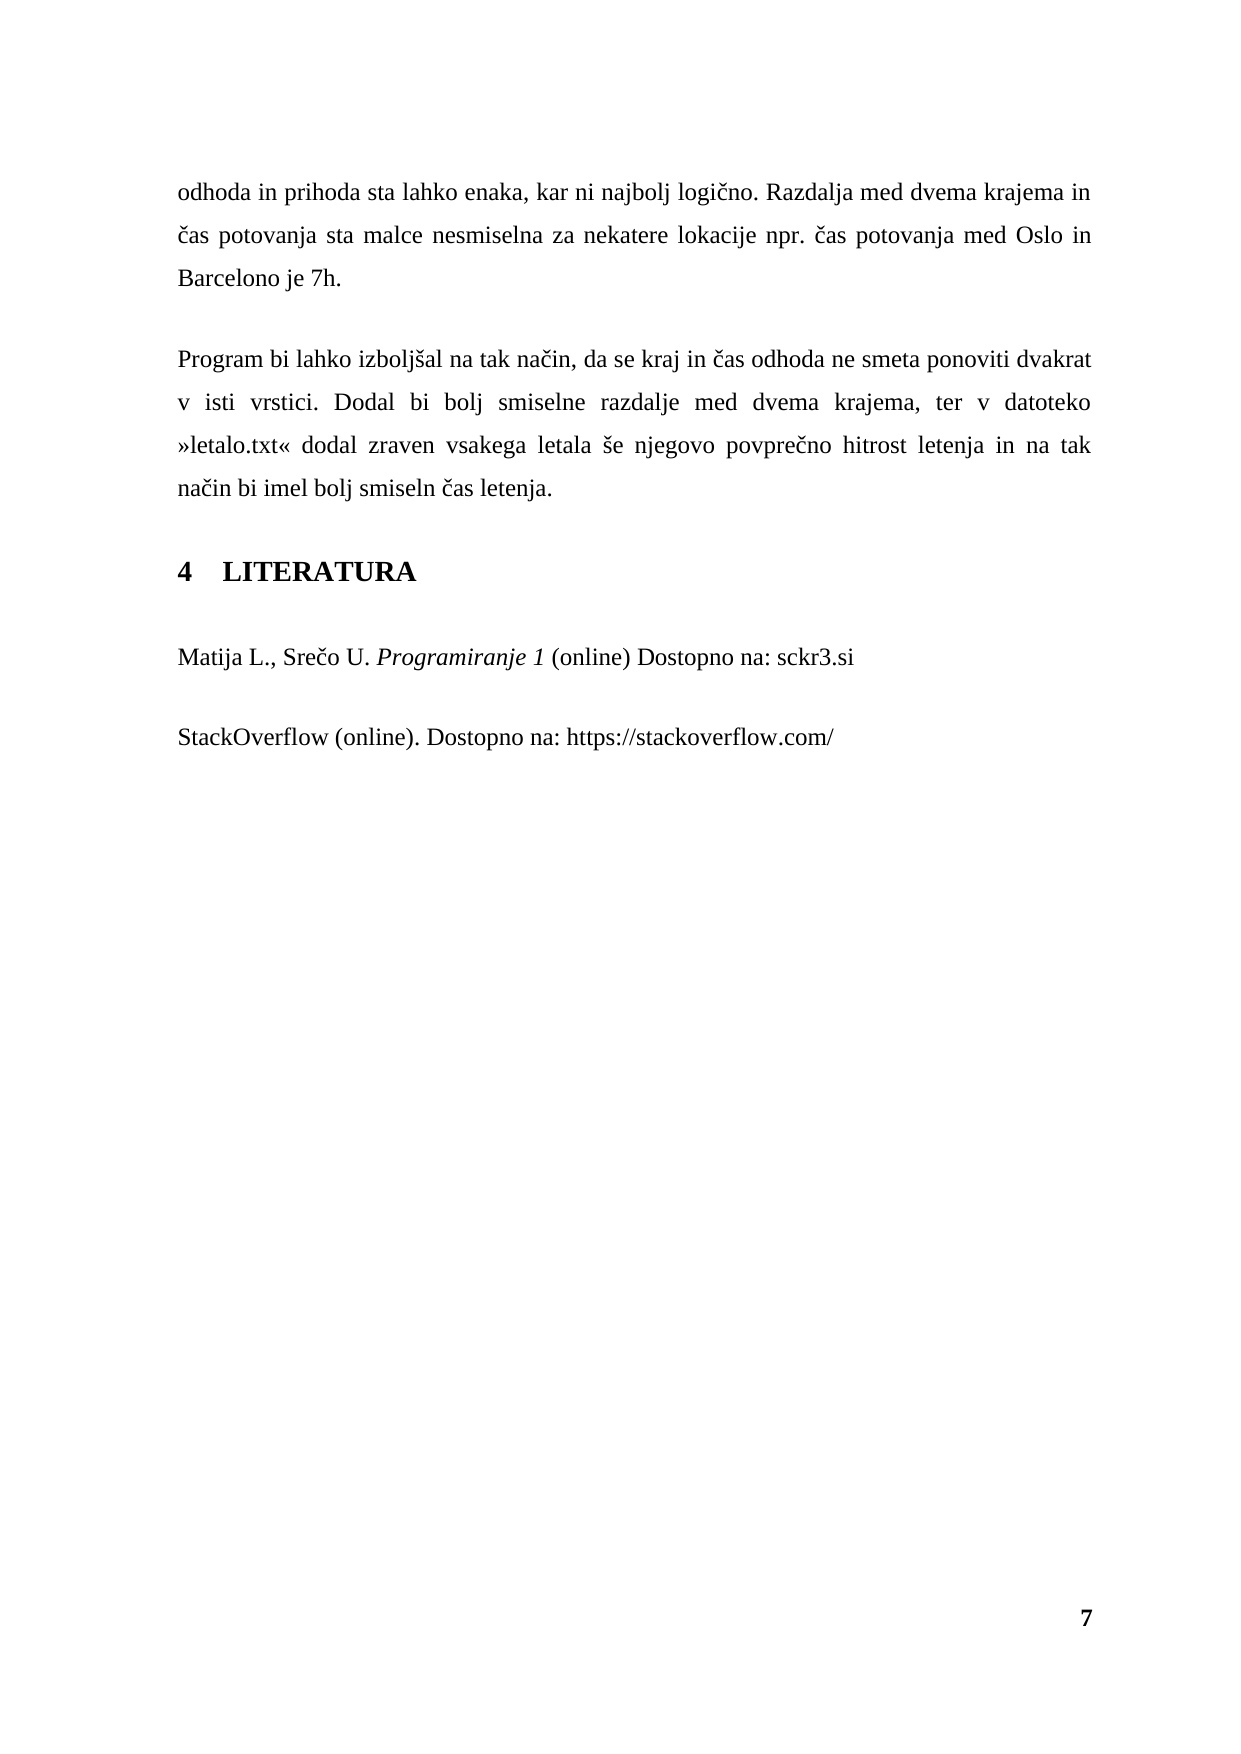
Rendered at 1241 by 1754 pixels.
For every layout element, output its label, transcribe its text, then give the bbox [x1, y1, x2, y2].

text Program bi lahko izboljšal na tak način, da se kraj in čas odhoda ne smeta ponoviti dvakrat v isti vrstici. Dodal bi bolj smiselne razdalje med dvema krajema, ter v datoteko »letalo.txt« dodal zraven vsakega letala še njegovo povprečno hitrost letenja in na tak način bi imel bolj smiseln čas letenja. [177, 344, 1092, 502]
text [177, 177, 1092, 292]
text StackOverflow (online). Dostopno na: https://stackoverflow.com/ [177, 722, 1092, 751]
text Matija L., Srečo U. Programiranje 1 (online) Dostopno na: sckr3.si [177, 642, 1092, 671]
subtitle LITERATURA [177, 554, 1092, 588]
